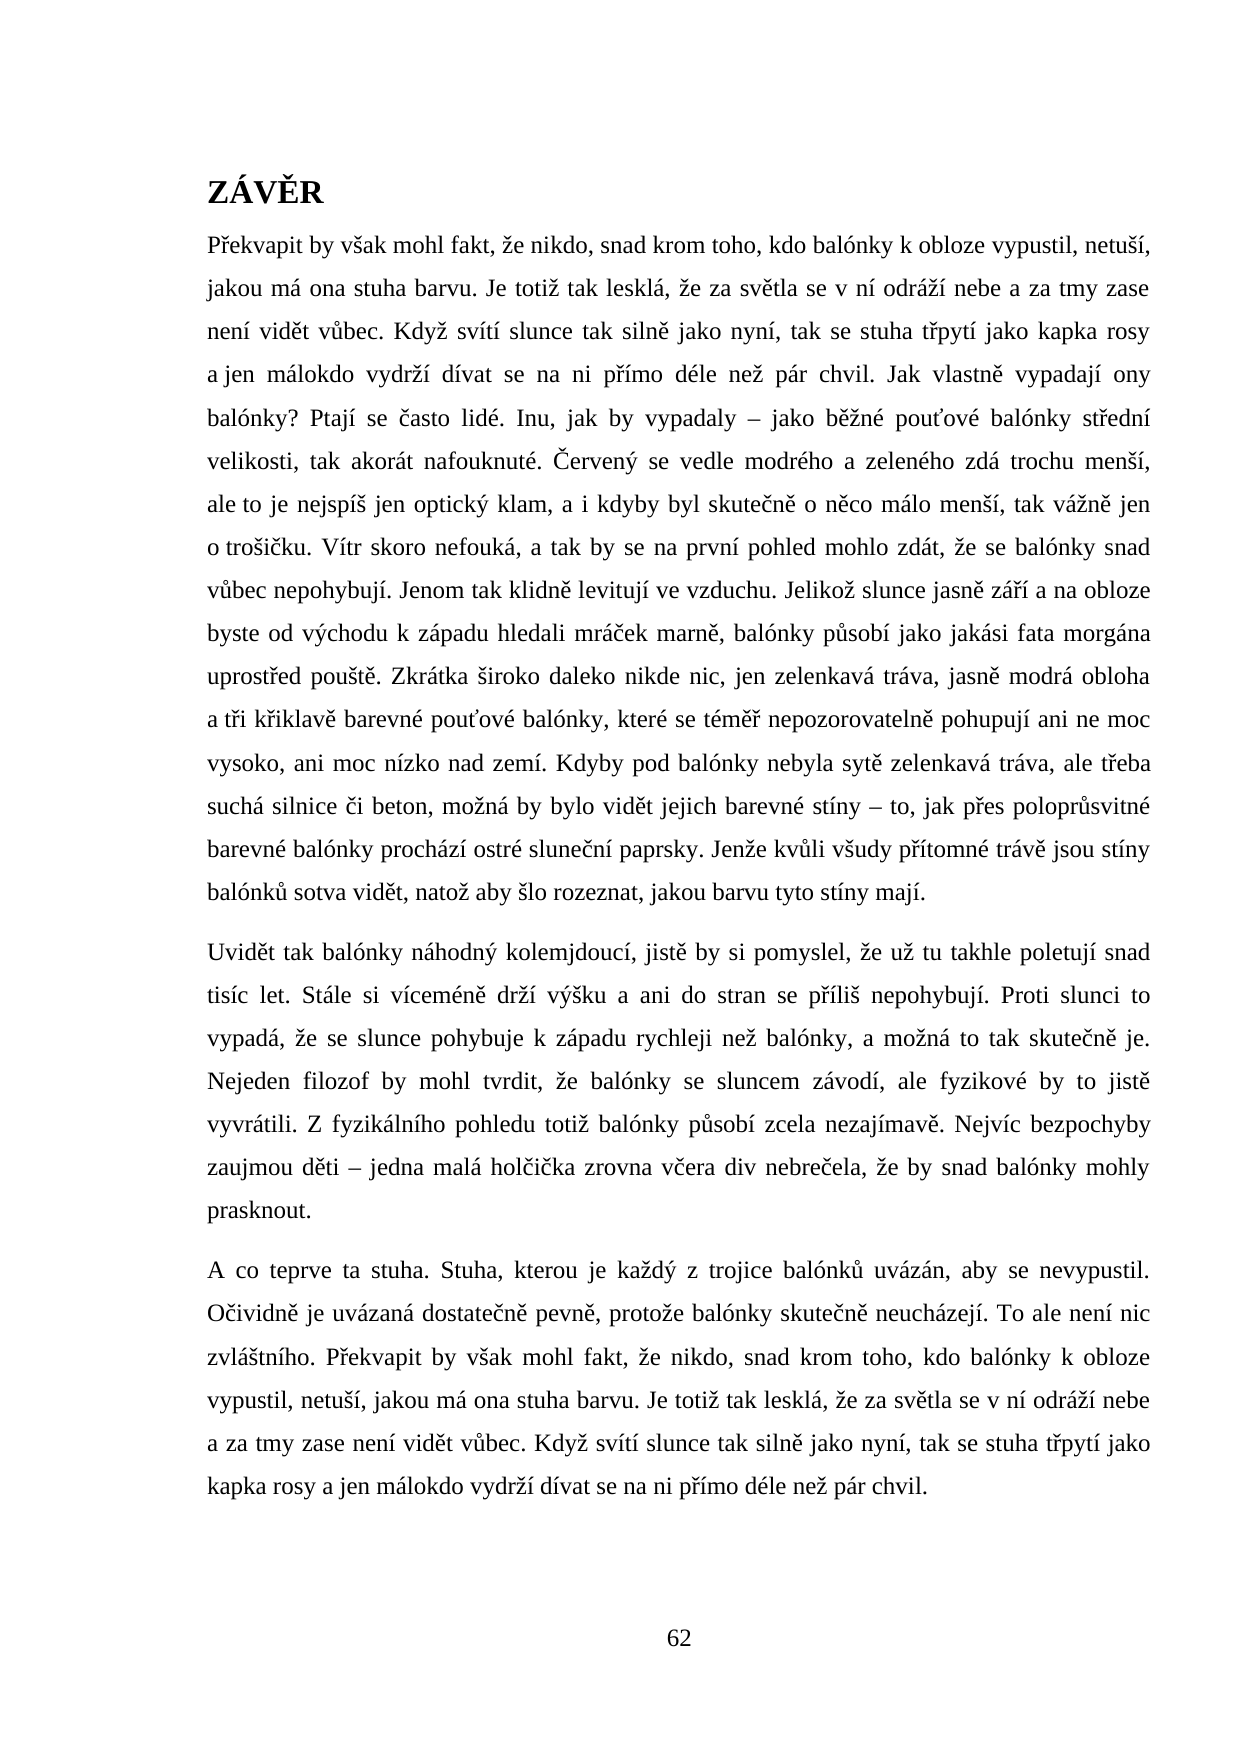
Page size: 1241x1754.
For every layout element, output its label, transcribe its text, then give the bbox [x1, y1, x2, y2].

text Překvapit by však mohl fakt, že nikdo, snad krom toho, kdo balónky k obloze vypustil, netuší, jakou má ona stuha barvu. Je totiž tak lesklá, že za světla se v ní odráží nebe a za tmy zase není vidět vůbec. Když svítí slunce tak silně jako nyní, tak se stuha třpytí jako kapka rosy a jen málokdo vydrží dívat se na ni přímo déle než pár chvil. Jak vlastně vypadají ony balónky? Ptají se často lidé. Inu, jak by vypadaly – jako běžné pouťové balónky střední velikosti, tak akorát nafouknuté. Červený se vedle modrého a zeleného zdá trochu menší, ale to je nejspíš jen optický klam, a i kdyby byl skutečně o něco málo menší, tak vážně jen o trošičku. Vítr skoro nefouká, a tak by se na první pohled mohlo zdát, že se balónky snad vůbec nepohybují. Jenom tak klidně levitují ve vzduchu. Jelikož slunce jasně září a na obloze byste od východu k západu hledali mráček marně, balónky působí jako jakási fata morgána uprostřed pouště. Zkrátka široko daleko nikde nic, jen zelenkavá tráva, jasně modrá obloha a tři křiklavě barevné pouťové balónky, které se téměř nepozorovatelně pohupují ani ne moc vysoko, ani moc nízko nad zemí. Kdyby pod balónky nebyla sytě zelenkavá tráva, ale třeba suchá silnice či beton, možná by bylo vidět jejich barevné stíny – to, jak přes poloprůsvitné barevné balónky prochází ostré sluneční paprsky. Jenže kvůli všudy přítomné trávě jsou stíny balónků sotva vidět, natož aby šlo rozeznat, jakou barvu tyto stíny mají. [207, 230, 1152, 906]
text A co teprve ta stuha. Stuha, kterou je každý z trojice balónků uvázán, aby se nevypustil. Očividně je uvázaná dostatečně pevně, protože balónky skutečně neucházejí. To ale není nic zvláštního. Překvapit by však mohl fakt, že nikdo, snad krom toho, kdo balónky k obloze vypustil, netuší, jakou má ona stuha barvu. Je totiž tak lesklá, že za světla se v ní odráží nebe a za tmy zase není vidět vůbec. Když svítí slunce tak silně jako nyní, tak se stuha třpytí jako kapka rosy a jen málokdo vydrží dívat se na ni přímo déle než pár chvil. [207, 1255, 1152, 1500]
subtitle ZÁVĚR [207, 173, 1152, 211]
text Uvidět tak balónky náhodný kolemjdoucí, jistě by si pomyslel, že už tu takhle poletují snad tisíc let. Stále si víceméně drží výšku a ani do stran se příliš nepohybují. Proti slunci to vypadá, že se slunce pohybuje k západu rychleji než balónky, a možná to tak skutečně je. Nejeden filozof by mohl tvrdit, že balónky se sluncem závodí, ale fyzikové by to jistě vyvrátili. Z fyzikálního pohledu totiž balónky působí zcela nezajímavě. Nejvíc bezpochyby zaujmou děti – jedna malá holčička zrovna včera div nebrečela, že by snad balónky mohly prasknout. [207, 937, 1152, 1224]
